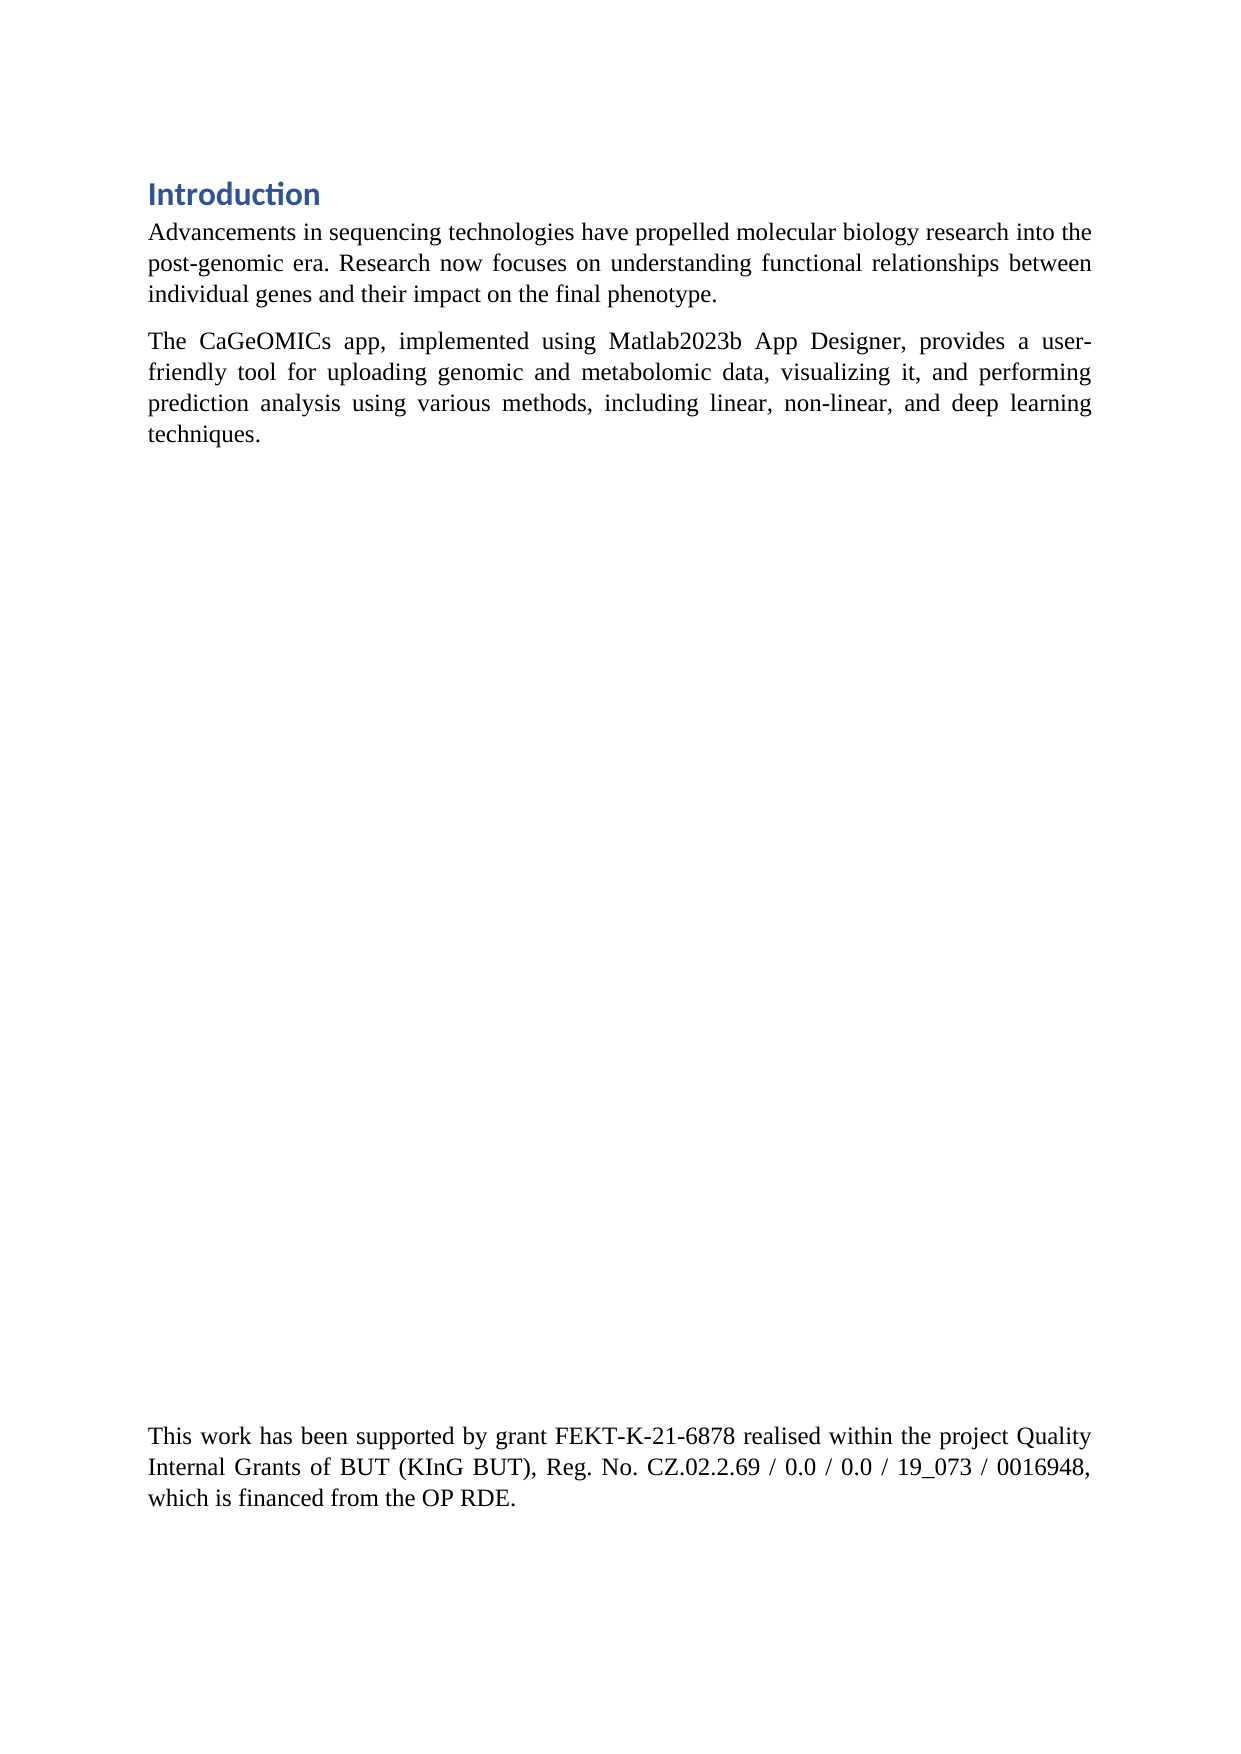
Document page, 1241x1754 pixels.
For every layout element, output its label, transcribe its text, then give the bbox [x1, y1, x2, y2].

subtitle Introduction [148, 173, 1093, 213]
text The CaGeOMICs app, implemented using Matlab2023b App Designer, provides a user-friendly tool for uploading genomic and metabolomic data, visualizing it, and performing prediction analysis using various methods, including linear, non-linear, and deep learning techniques. [148, 326, 1093, 448]
text Advancements in sequencing technologies have propelled molecular biology research into the post-genomic era. Research now focuses on understanding functional relationships between individual genes and their impact on the final phenotype. [148, 217, 1093, 307]
text This work has been supported by grant FEKT-K-21-6878 realised within the project Quality Internal Grants of BUT (KInG BUT), Reg. No. CZ.02.2.69 / 0.0 / 0.0 / 19_073 / 0016948, which is financed from the OP RDE. [148, 1421, 1093, 1512]
